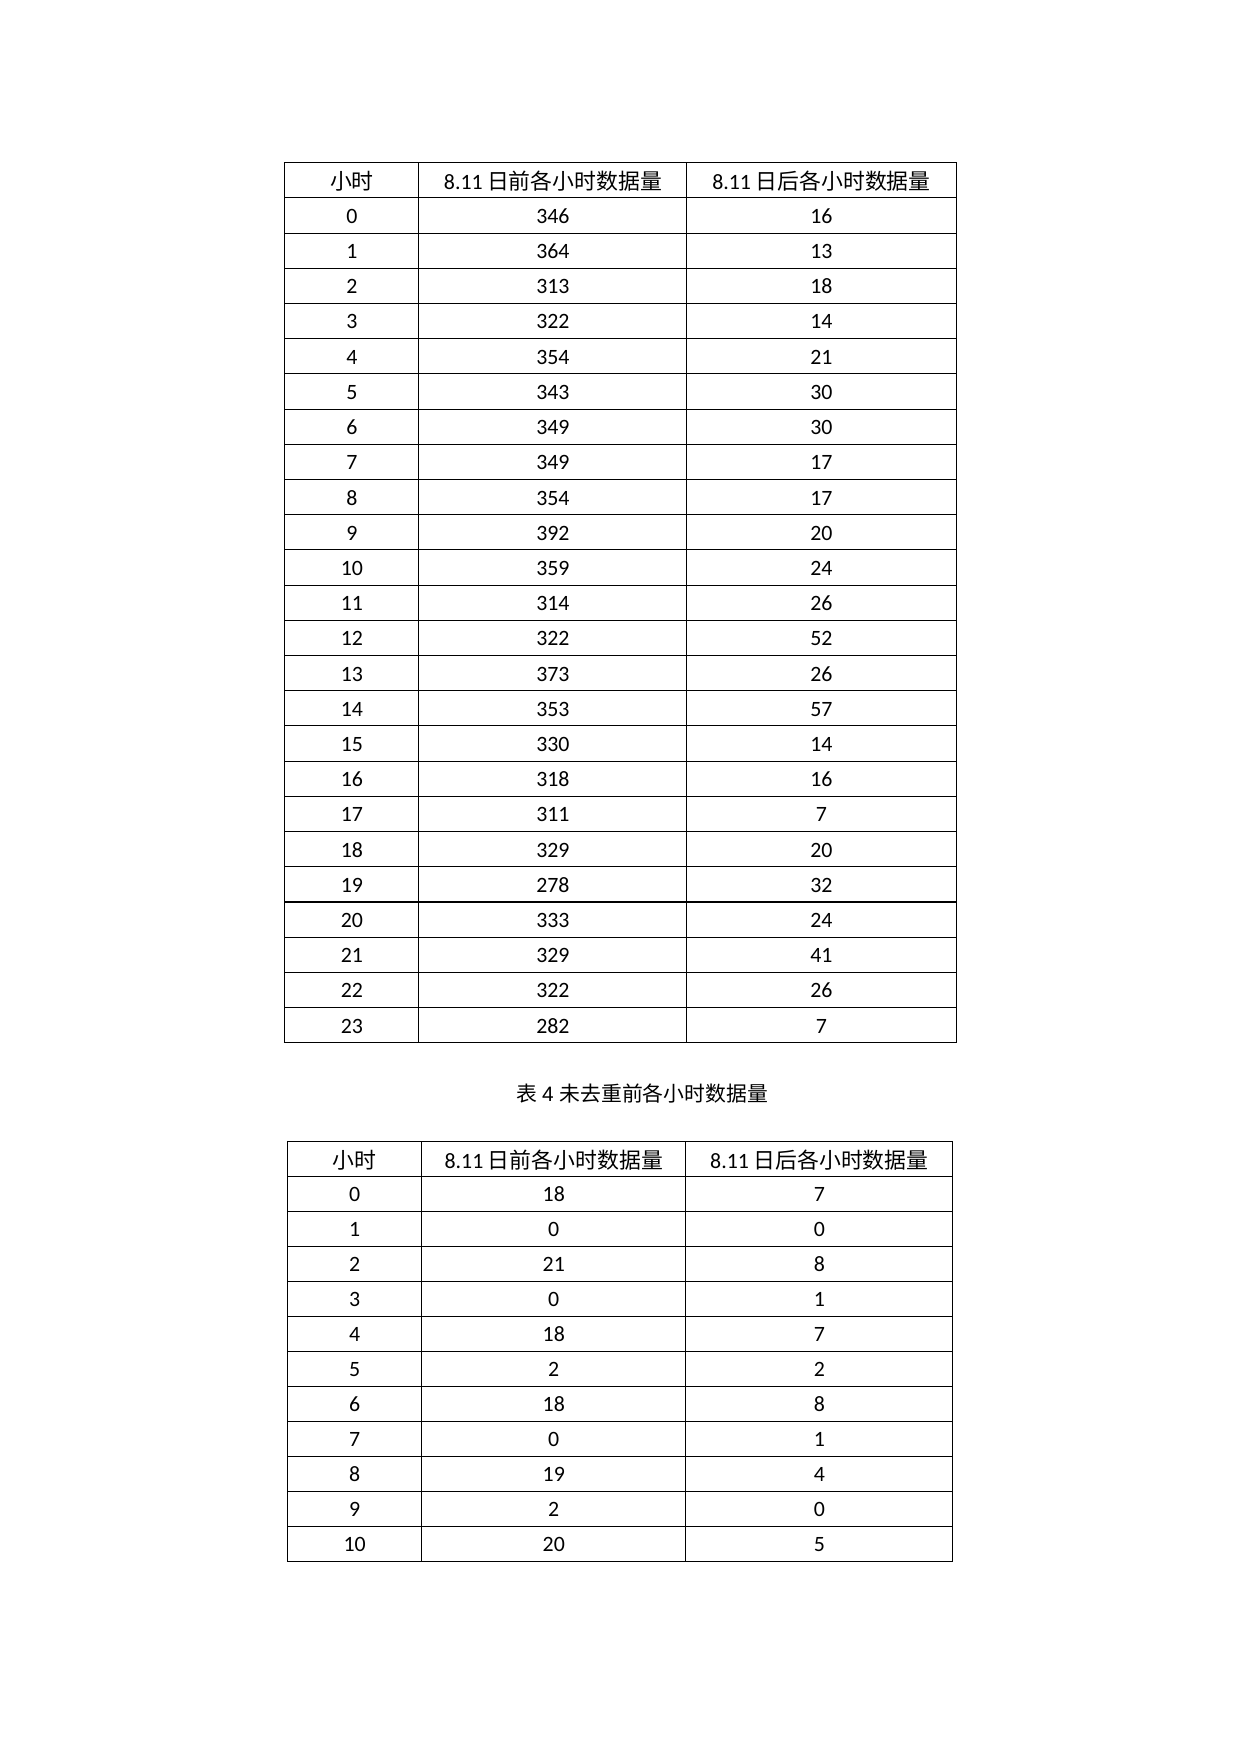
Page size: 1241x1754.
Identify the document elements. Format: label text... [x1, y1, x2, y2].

table_cell 278 [419, 867, 686, 901]
table_cell 18 [422, 1387, 685, 1421]
table_cell 9 [285, 515, 418, 549]
table_cell 6 [285, 410, 418, 444]
table_cell 1 [285, 234, 418, 268]
table_cell 346 [419, 198, 686, 232]
table_cell 7 [686, 1177, 952, 1211]
table_header 8.11日前各小时数据量 [419, 163, 686, 197]
table_header 8.11日后各小时数据量 [686, 1142, 952, 1176]
table_cell 18 [422, 1177, 685, 1211]
table_header 8.11日后各小时数据量 [687, 163, 956, 197]
table_cell 349 [419, 410, 686, 444]
table_cell 8 [686, 1247, 952, 1281]
table_cell 14 [687, 726, 956, 761]
table_cell 26 [687, 973, 956, 1007]
table_cell 0 [288, 1177, 421, 1211]
table_cell 322 [419, 973, 686, 1007]
table_cell 318 [419, 762, 686, 796]
table_cell 16 [687, 762, 956, 796]
table_cell 0 [686, 1492, 952, 1526]
table_cell 7 [686, 1317, 952, 1351]
table_cell 32 [687, 867, 956, 901]
table_cell 17 [687, 480, 956, 514]
table_cell 329 [419, 832, 686, 866]
table_cell 21 [422, 1247, 685, 1281]
table_cell 30 [687, 410, 956, 444]
table_cell 322 [419, 304, 686, 338]
table_header 小时 [285, 163, 418, 197]
table_cell 10 [288, 1527, 421, 1561]
table_cell 13 [285, 656, 418, 690]
table_cell 15 [285, 726, 418, 761]
table_cell 2 [422, 1492, 685, 1526]
table_cell 3 [288, 1282, 421, 1316]
table_cell 8 [288, 1457, 421, 1491]
table_cell 311 [419, 797, 686, 831]
table_cell 20 [687, 832, 956, 866]
table_cell 18 [285, 832, 418, 866]
table_cell 392 [419, 515, 686, 549]
table_cell 5 [288, 1352, 421, 1386]
table_cell 359 [419, 550, 686, 584]
table_cell 17 [285, 797, 418, 831]
table_cell 2 [686, 1352, 952, 1386]
table_cell 282 [419, 1008, 686, 1042]
table_cell 4 [285, 339, 418, 373]
table_cell 313 [419, 269, 686, 303]
table_cell 1 [288, 1212, 421, 1246]
table_cell 373 [419, 656, 686, 690]
table_cell 1 [686, 1422, 952, 1456]
table_cell 24 [687, 903, 956, 937]
table_cell 13 [687, 234, 956, 268]
table_cell 8 [285, 480, 418, 514]
table_cell 24 [687, 550, 956, 584]
table_cell 354 [419, 480, 686, 514]
table_cell 21 [687, 339, 956, 373]
table_cell 2 [422, 1352, 685, 1386]
table_cell 0 [422, 1212, 685, 1246]
table_cell 3 [285, 304, 418, 338]
table_cell 353 [419, 691, 686, 725]
table_cell 17 [687, 445, 956, 479]
table_cell 57 [687, 691, 956, 725]
table_cell 14 [285, 691, 418, 725]
table_cell 16 [687, 198, 956, 232]
table_cell 0 [686, 1212, 952, 1246]
table_cell 5 [686, 1527, 952, 1561]
table_cell 19 [285, 867, 418, 901]
table_cell 1 [686, 1282, 952, 1316]
table_cell 23 [285, 1008, 418, 1042]
table_cell 7 [288, 1422, 421, 1456]
table_cell 322 [419, 621, 686, 655]
table_cell 16 [285, 762, 418, 796]
table_cell 364 [419, 234, 686, 268]
table_cell 20 [687, 515, 956, 549]
table_cell 343 [419, 374, 686, 408]
table_cell 18 [687, 269, 956, 303]
table_cell 2 [288, 1247, 421, 1281]
table_cell 329 [419, 938, 686, 972]
table_cell 26 [687, 586, 956, 620]
table_cell 333 [419, 903, 686, 937]
table_header 8.11日前各小时数据量 [422, 1142, 685, 1176]
table_cell 8 [686, 1387, 952, 1421]
table_cell 2 [285, 269, 418, 303]
table_cell 330 [419, 726, 686, 761]
text 表 4 未去重前各小时数据量 [187, 1076, 1053, 1108]
table_cell 30 [687, 374, 956, 408]
table_cell 5 [285, 374, 418, 408]
table_cell 354 [419, 339, 686, 373]
table_cell 0 [422, 1422, 685, 1456]
table_cell 14 [687, 304, 956, 338]
table_cell 349 [419, 445, 686, 479]
table_cell 41 [687, 938, 956, 972]
table_cell 20 [422, 1527, 685, 1561]
table_cell 4 [288, 1317, 421, 1351]
table_cell 12 [285, 621, 418, 655]
table_cell 18 [422, 1317, 685, 1351]
table_cell 9 [288, 1492, 421, 1526]
table_cell 4 [686, 1457, 952, 1491]
table_cell 10 [285, 550, 418, 584]
table_cell 21 [285, 938, 418, 972]
table_cell 20 [285, 903, 418, 937]
table_cell 0 [285, 198, 418, 232]
table_cell 19 [422, 1457, 685, 1491]
table_cell 314 [419, 586, 686, 620]
table_cell 11 [285, 586, 418, 620]
table_header 小时 [288, 1142, 421, 1176]
table_cell 22 [285, 973, 418, 1007]
table_cell 6 [288, 1387, 421, 1421]
table_cell 26 [687, 656, 956, 690]
table_cell 7 [687, 1008, 956, 1042]
table_cell 52 [687, 621, 956, 655]
table_cell 7 [687, 797, 956, 831]
table_cell 7 [285, 445, 418, 479]
table_cell 0 [422, 1282, 685, 1316]
